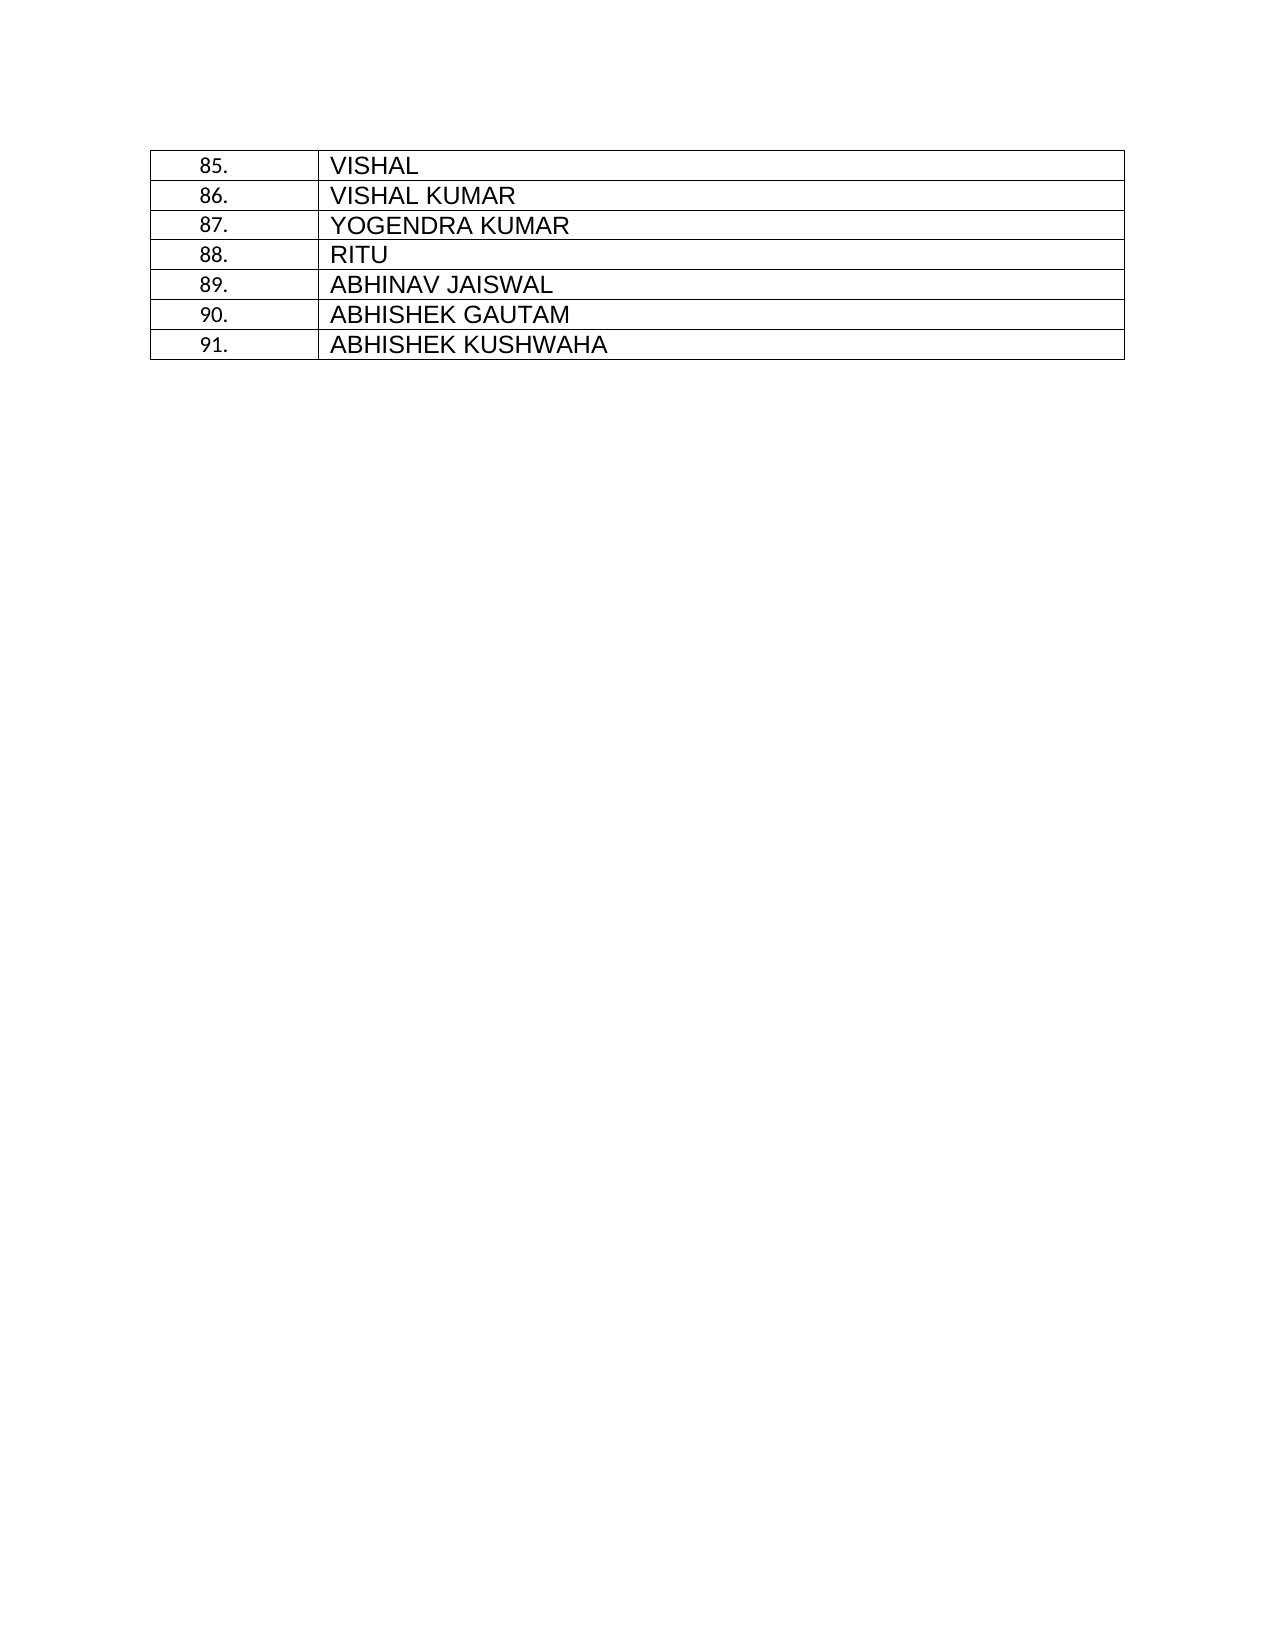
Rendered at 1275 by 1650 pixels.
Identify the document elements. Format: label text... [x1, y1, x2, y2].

table_cell YOGENDRA KUMAR [319, 211, 1124, 239]
table_cell [151, 211, 318, 239]
table_cell ABHISHEK GAUTAM [319, 300, 1124, 329]
table_cell RITU [319, 240, 1124, 269]
table_cell [151, 300, 318, 329]
table_cell ABHINAV JAISWAL [319, 270, 1124, 299]
table_cell [151, 151, 318, 180]
table_cell [151, 240, 318, 269]
table_cell VISHAL [319, 151, 1124, 180]
table_cell [151, 270, 318, 299]
table_cell ABHISHEK KUSHWAHA [319, 330, 1124, 358]
table_cell [151, 181, 318, 209]
table_cell VISHAL KUMAR [319, 181, 1124, 209]
table_cell [151, 330, 318, 358]
